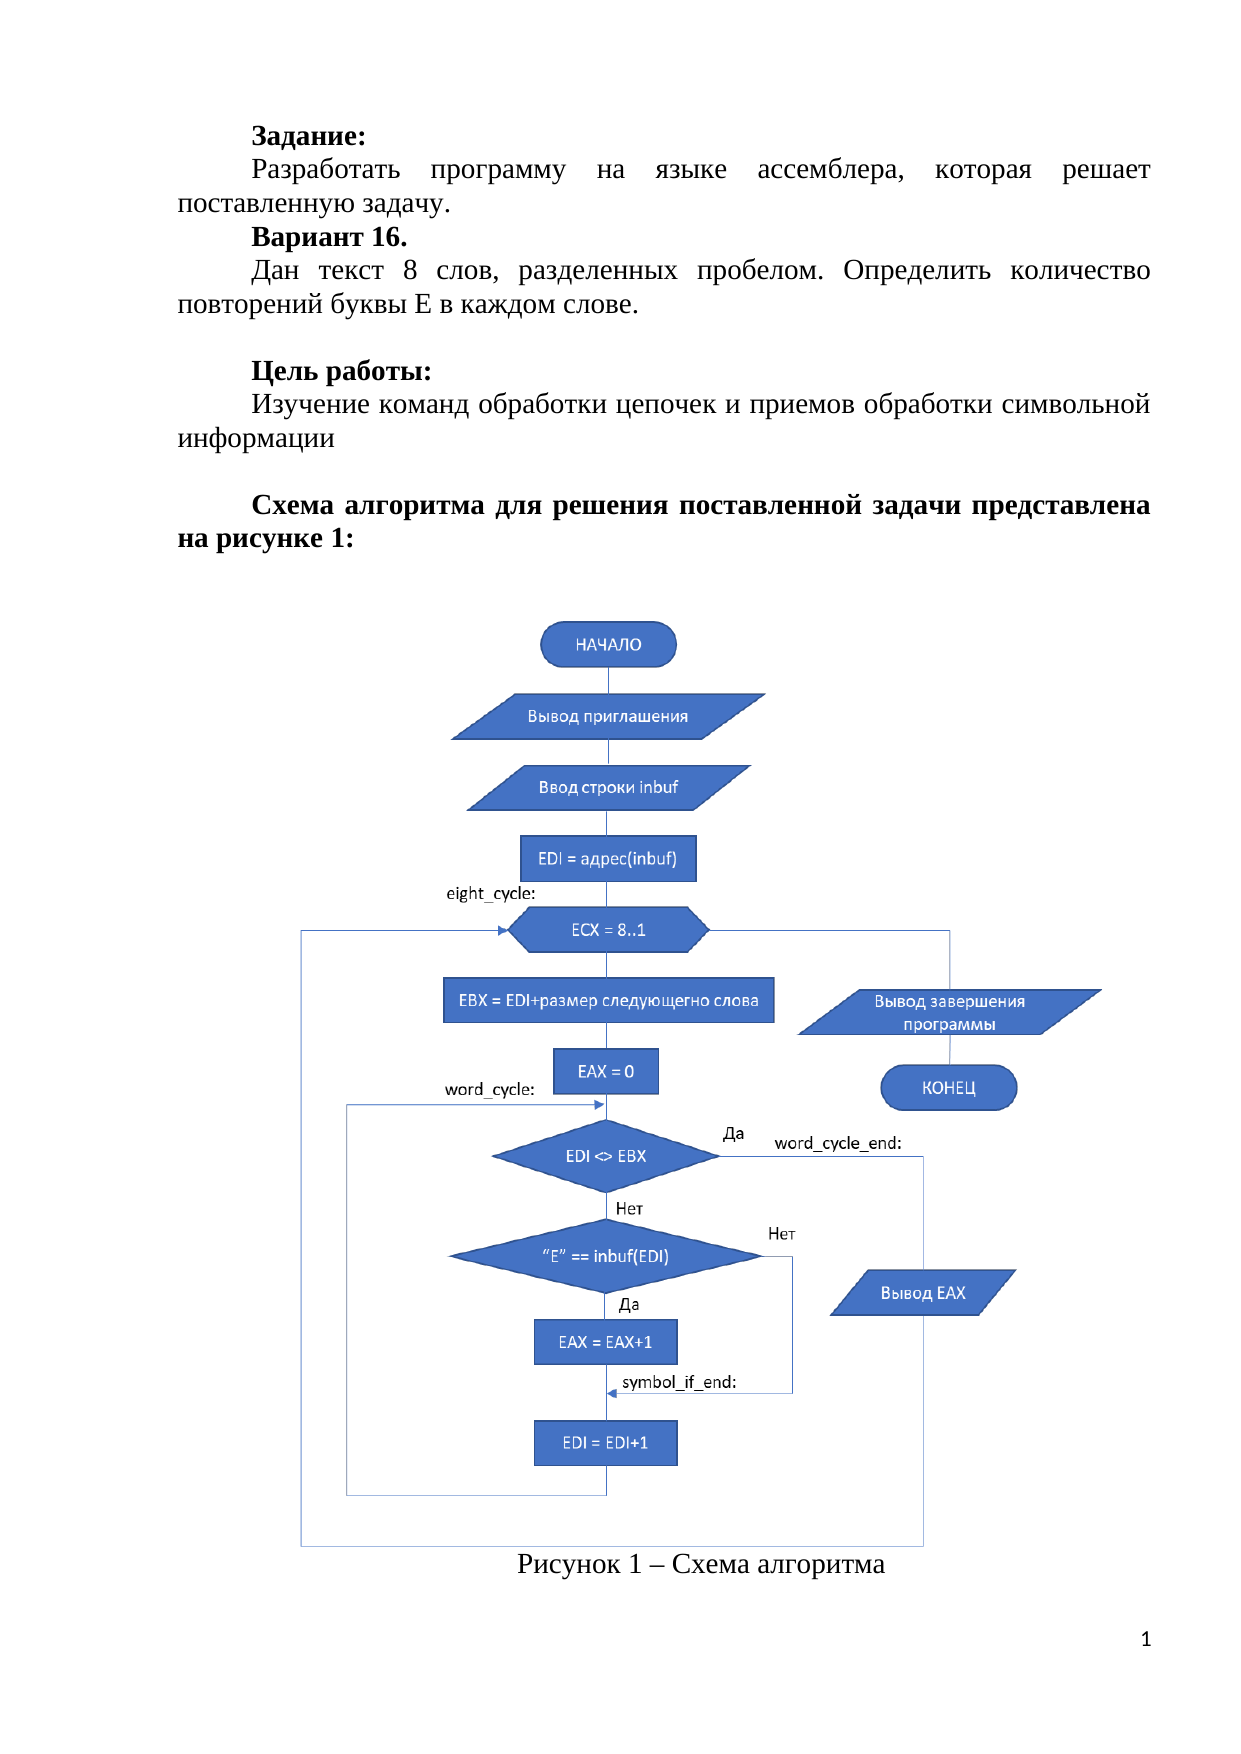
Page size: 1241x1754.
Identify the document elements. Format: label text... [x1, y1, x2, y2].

text Вариант 16. [177, 219, 1152, 252]
text Задание: [177, 118, 1152, 152]
text Цель работы: [177, 353, 1152, 386]
picture [300, 621, 1103, 1547]
text Схема алгоритма для решения поставленной задачи представлена на рисунке 1: [177, 487, 1152, 554]
text Рисунок 1 – Схема алгоритма [177, 1546, 1152, 1580]
text Разработать программу на языке ассемблера, которая решает поставленную задачу. [177, 152, 1152, 219]
text Изучение команд обработки цепочек и приемов обработки символьной информации [177, 386, 1152, 453]
text Дан текст 8 слов, разделенных пробелом. Определить количество повторений буквы Е в каждом слове. [177, 252, 1152, 319]
